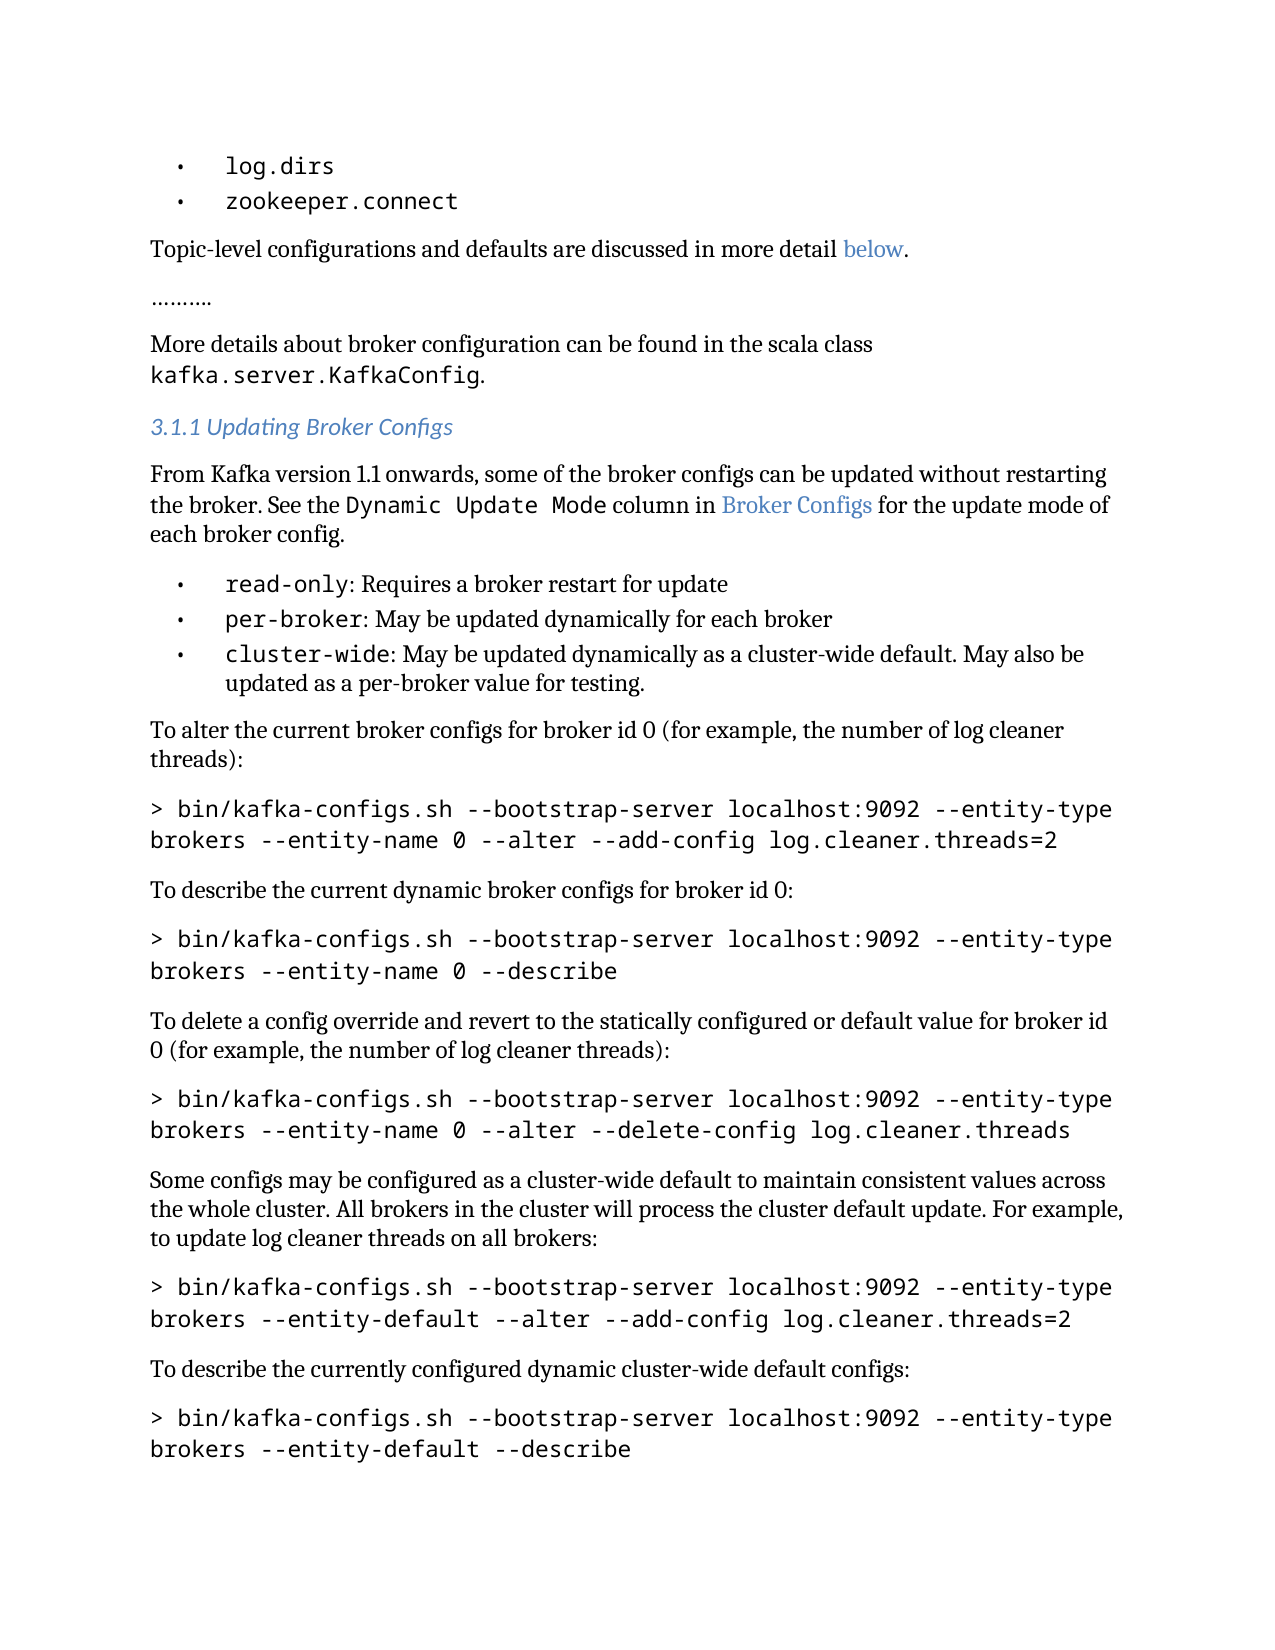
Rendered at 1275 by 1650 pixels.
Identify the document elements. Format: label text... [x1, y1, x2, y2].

text From Kafka version 1.1 onwards, some of the broker configs can be updated without restarting the broker. See the Dynamic Update Mode column in Broker Configs for the update mode of each broker config. [150, 460, 1125, 549]
text To describe the current dynamic broker configs for broker id 0: [150, 876, 1125, 905]
list cluster-wide: May be updated dynamically as a cluster-wide default. May also be updated as a per-broker value for testing. [175, 638, 1125, 698]
subtitle 3.1.1 Updating Broker Configs [150, 411, 1125, 441]
list per-broker: May be updated dynamically for each broker [175, 603, 1125, 634]
text ………. [150, 282, 1125, 311]
text Topic-level configurations and defaults are discussed in more detail below. [150, 235, 1125, 264]
text > bin/kafka-configs.sh --bootstrap-server localhost:9092 --entity-type brokers --entity-name 0 --alter --add-config log.cleaner.threads=2 [150, 793, 1125, 855]
list log.dirs [175, 150, 1125, 181]
text To describe the currently configured dynamic cluster-wide default configs: [150, 1355, 1125, 1383]
text More details about broker configuration can be found in the scala class kafka.server.KafkaConfig. [150, 330, 1125, 390]
list read-only: Requires a broker restart for update [175, 568, 1125, 599]
text To delete a config override and revert to the statically configured or default value for broker id 0 (for example, the number of log cleaner threads): [150, 1007, 1125, 1064]
text > bin/kafka-configs.sh --bootstrap-server localhost:9092 --entity-type brokers --entity-default --describe [150, 1402, 1125, 1465]
text To alter the current broker configs for broker id 0 (for example, the number of log cleaner threads): [150, 716, 1125, 774]
text > bin/kafka-configs.sh --bootstrap-server localhost:9092 --entity-type brokers --entity-default --alter --add-config log.cleaner.threads=2 [150, 1271, 1125, 1334]
text > bin/kafka-configs.sh --bootstrap-server localhost:9092 --entity-type brokers --entity-name 0 --alter --delete-config log.cleaner.threads [150, 1083, 1125, 1146]
list zookeeper.connect [175, 185, 1125, 216]
text > bin/kafka-configs.sh --bootstrap-server localhost:9092 --entity-type brokers --entity-name 0 --describe [150, 923, 1125, 986]
text Some configs may be configured as a cluster-wide default to maintain consistent values across the whole cluster. All brokers in the cluster will process the cluster default update. For example, to update log cleaner threads on all brokers: [150, 1166, 1125, 1253]
